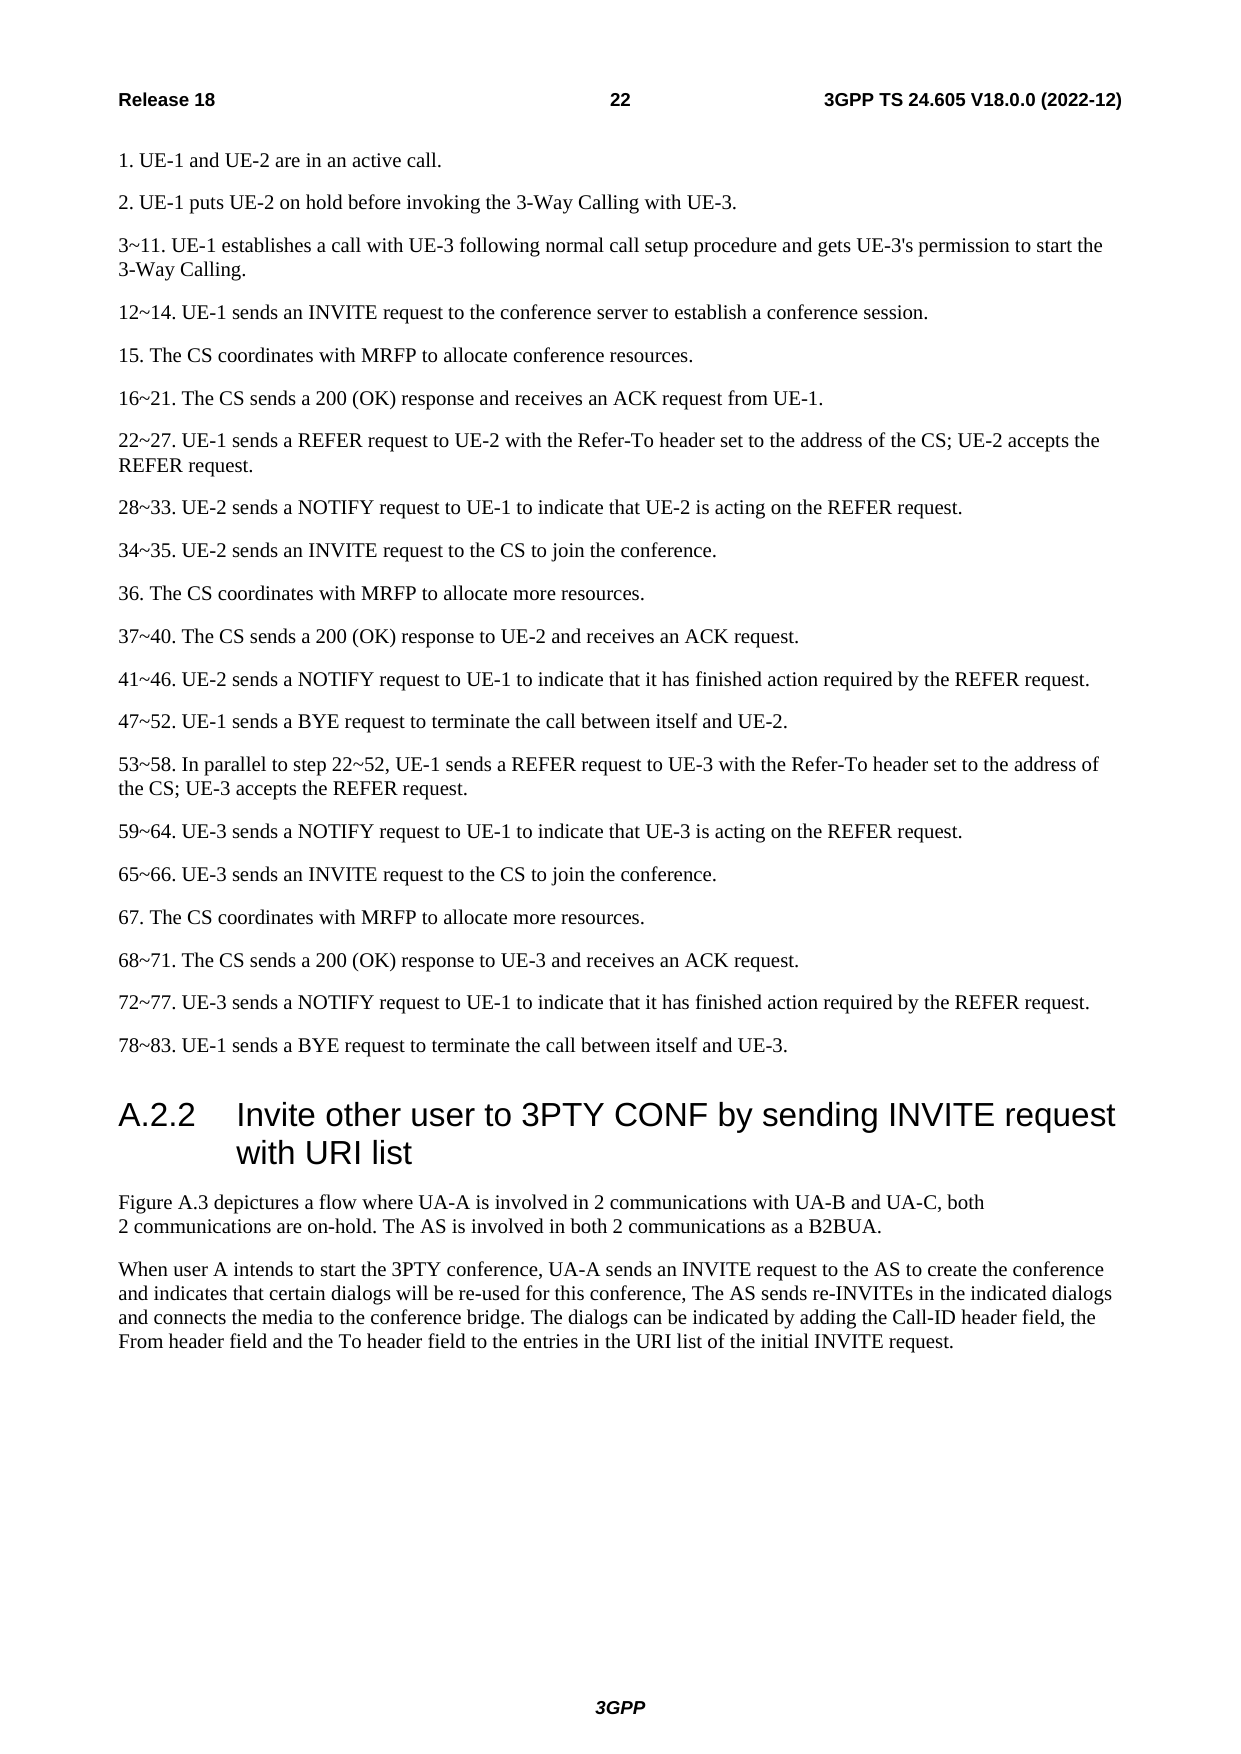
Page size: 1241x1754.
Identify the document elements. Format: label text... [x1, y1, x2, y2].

text 15. The CS coordinates with MRFP to allocate conference resources. [118, 343, 1122, 367]
text Figure A.3 depictures a flow where UA-A is involved in 2 communications with UA-B and UA-C, both 2 communications are on-hold. The AS is involved in both 2 communications as a B2BUA. [118, 1190, 1122, 1238]
text 28~33. UE-2 sends a NOTIFY request to UE-1 to indicate that UE-2 is acting on the REFER request. [118, 495, 1122, 519]
text 22~27. UE-1 sends a REFER request to UE-2 with the Refer-To header set to the address of the CS; UE-2 accepts the REFER request. [118, 428, 1122, 477]
text 1. UE-1 and UE-2 are in an active call. [118, 147, 1122, 172]
text 3~11. UE-1 establishes a call with UE-3 following normal call setup ocedure and gets UE-3's permission to start the 3-Way Calling. [118, 233, 1122, 281]
text 53~58. In parallel to step 22~52, UE-1 sends a REFER request to UE-3 with the Refer-To header set to the address of the CS; UE-3 accepts the REFER request. [118, 752, 1122, 800]
text 37~40. The CS sends a 200 (OK) response to UE-2 and receives an ACK request. [118, 624, 1122, 648]
text 68~71. The CS sends a 200 (OK) response to UE-3 and receives an ACK request. [118, 947, 1122, 972]
text 72~77. UE-3 sends a NOTIFY request to UE-1 to indicate that it has finished action required by the REFER request. [118, 990, 1122, 1014]
text 2. UE-1 puts UE-2 on hold before invoking the 3-Way Calling with UE-3. [118, 190, 1122, 214]
text 36. The CS coordinates with MRFP to allocate more resources. [118, 581, 1122, 605]
text 12~14. UE-1 sends an INVITE request to the conference server to establish a conference session. [118, 300, 1122, 324]
text 41~46. UE-2 sends a NOTIFY request to UE-1 to indicate that it has finished action required by the REFER request. [118, 667, 1122, 691]
text 59~64. UE-3 sends a NOTIFY request to UE-1 to indicate that UE-3 is acting on the REFER request. [118, 819, 1122, 843]
text 47~52. UE-1 sends a BYE request to terminate the call between itself and UE-2. [118, 709, 1122, 733]
text 67. The CS coordinates with MRFP to allocate more resources. [118, 905, 1122, 929]
subtitle A.2.2 Invite other user to 3PTY CONF by sending INVITE request with URI list [118, 1095, 1122, 1172]
text 34~35. UE-2 sends an INVITE request to the CS to join the conference. [118, 538, 1122, 562]
text 16~21. The CS sends a 200 (OK) response and receives an ACK request from UE-1. [118, 386, 1122, 410]
text 78~83. UE-1 sends a BYE request to terminate the call between itself and UE-3. [118, 1033, 1122, 1057]
text When user A intends to start the 3PTY conference, UA-A sends an INVITE request to the AS to create the conference and indicates that certain dialogs will be re-used for this conference, The AS sends re-INVITEs in the indicated dialogs and connects the media to the conference bridge. The dialogs can be indicated by adding the Call-ID header field, the From header field and the To header field to the entries in the URI list of the initial INVITE request. [118, 1257, 1122, 1353]
text 65~66. UE-3 sends an INVITE request to the CS to join the conference. [118, 862, 1122, 886]
